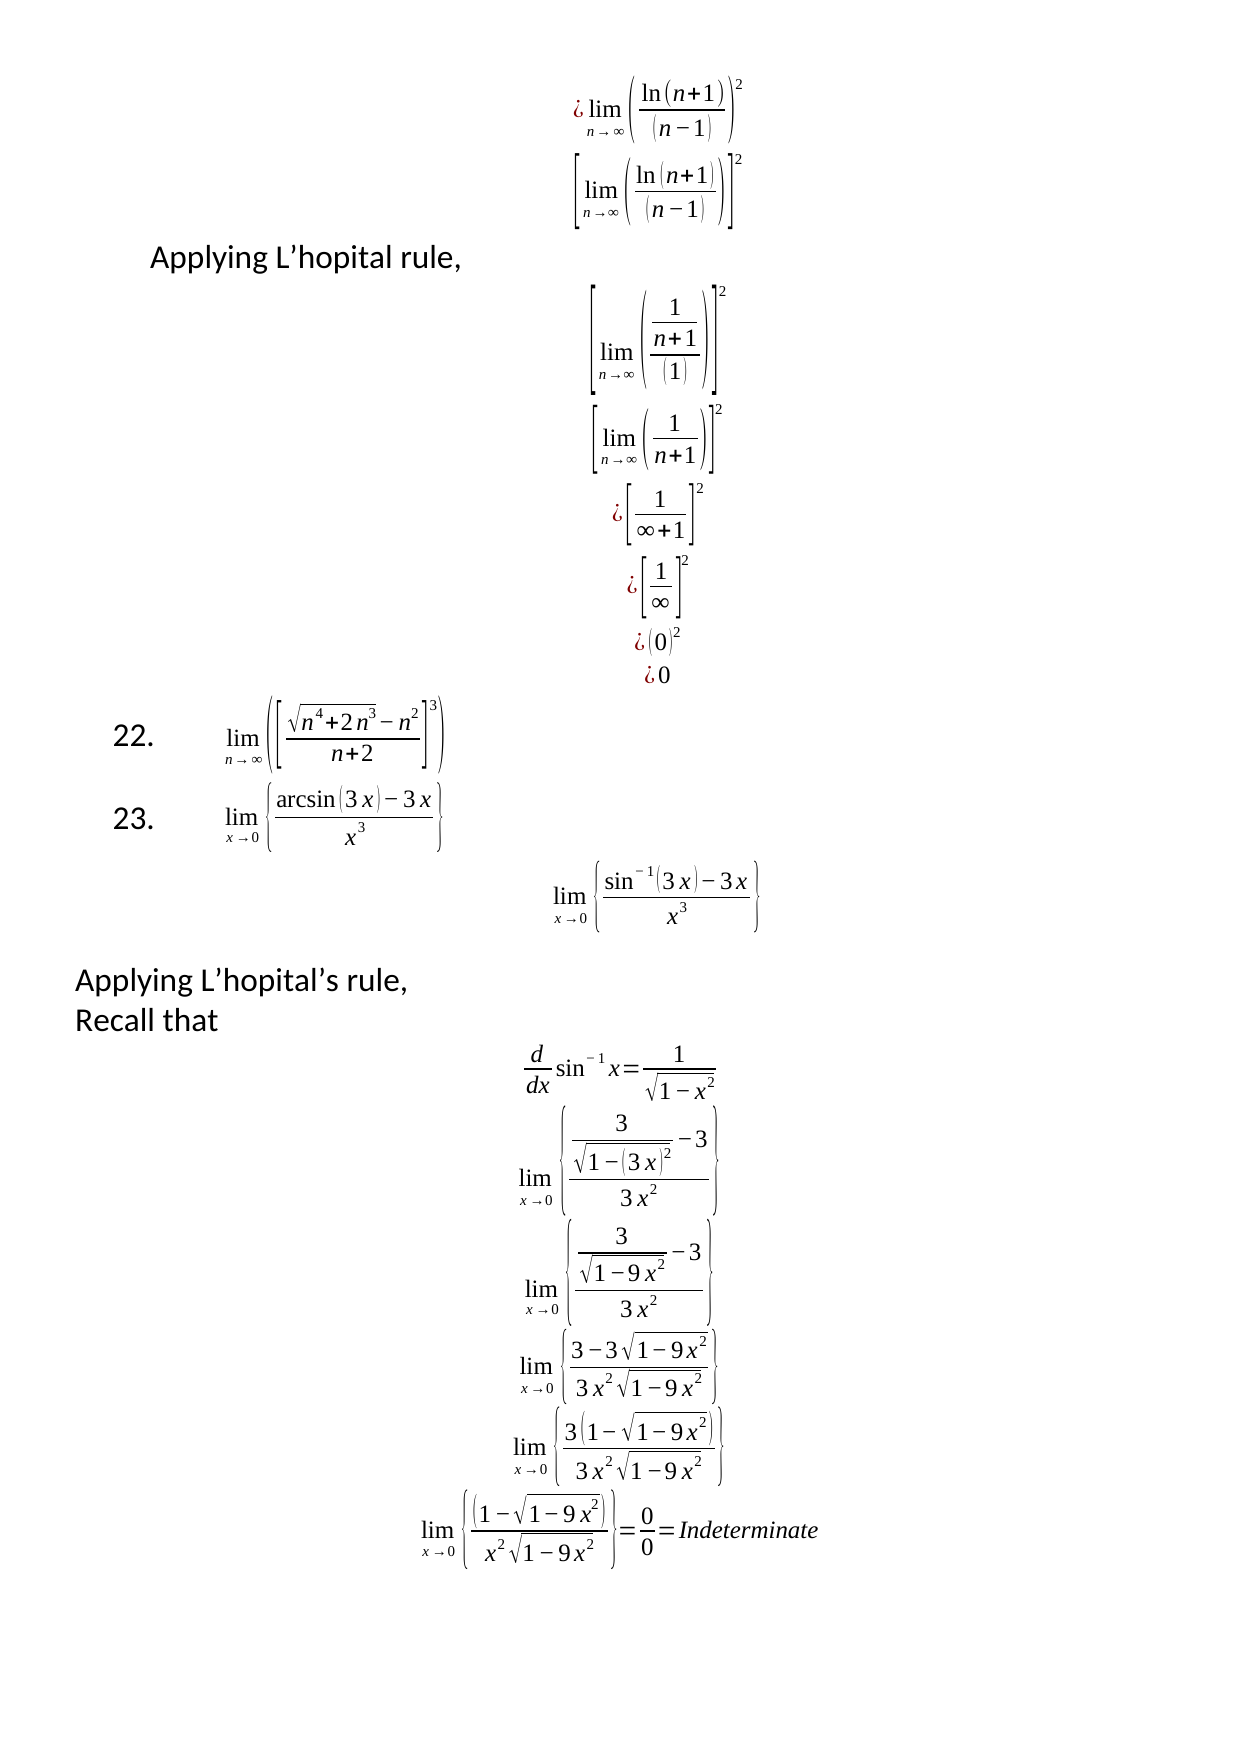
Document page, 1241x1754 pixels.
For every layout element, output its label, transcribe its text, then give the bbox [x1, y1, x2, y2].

text Recall that [75, 999, 1165, 1040]
text Applying L’hopital’s rule, [75, 959, 1165, 999]
list Applying L’hopital rule, [150, 236, 1165, 276]
